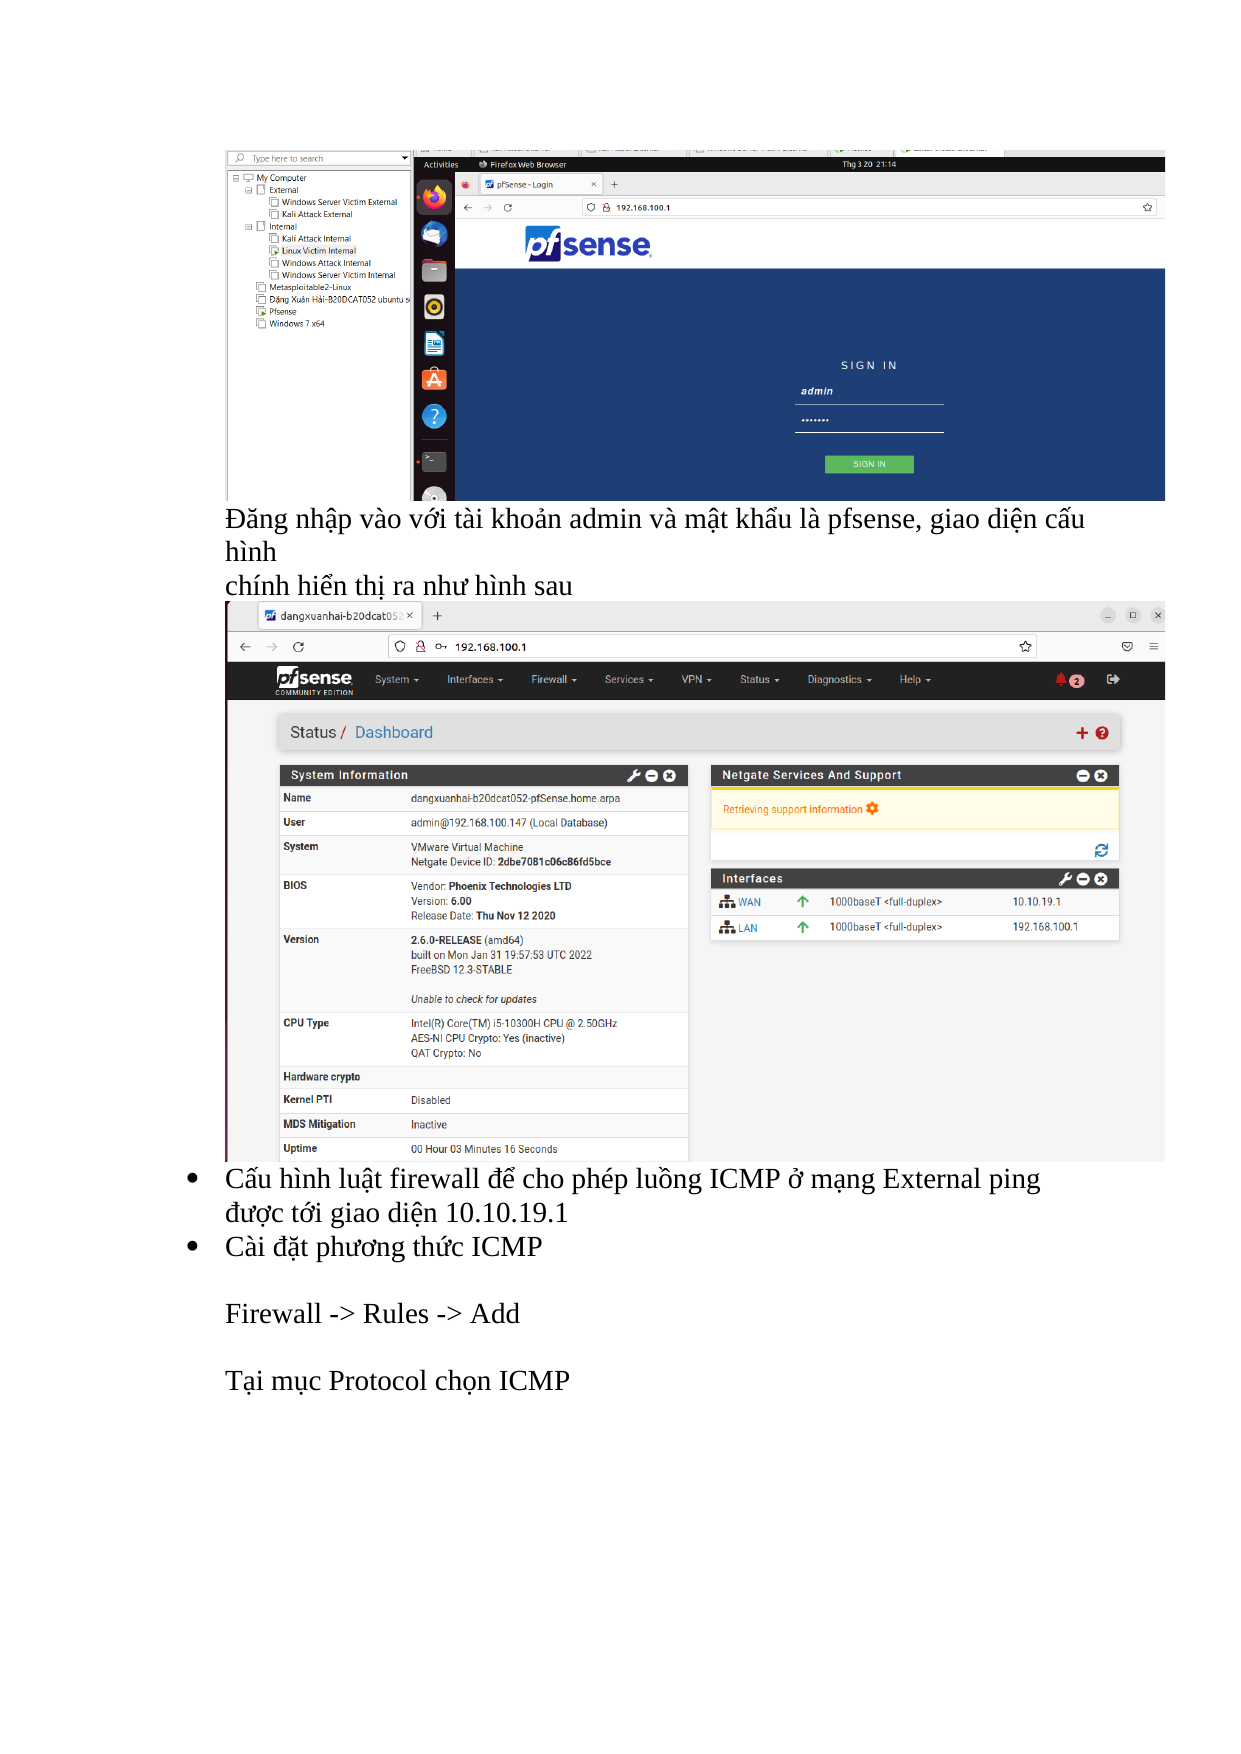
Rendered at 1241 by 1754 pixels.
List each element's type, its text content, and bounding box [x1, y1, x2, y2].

list Firewall -> Rules -> Add [225, 1296, 1090, 1329]
list chính hiển thị ra như hình sau [225, 568, 1090, 601]
list Cấu hình luật firewall để cho phép luồng ICMP ở mạng External ping được tới giao diện 10.10.19.1 [187, 1162, 1090, 1229]
list Đăng nhập vào với tài khoản admin và mật khẩu là pfsense, giao diện cấu hình [225, 501, 1090, 568]
list Tại mục Protocol chọn ICMP [225, 1363, 1090, 1397]
picture [225, 150, 1166, 501]
picture [225, 601, 1166, 1162]
list Cài đặt phương thức ICMP [187, 1229, 1090, 1262]
